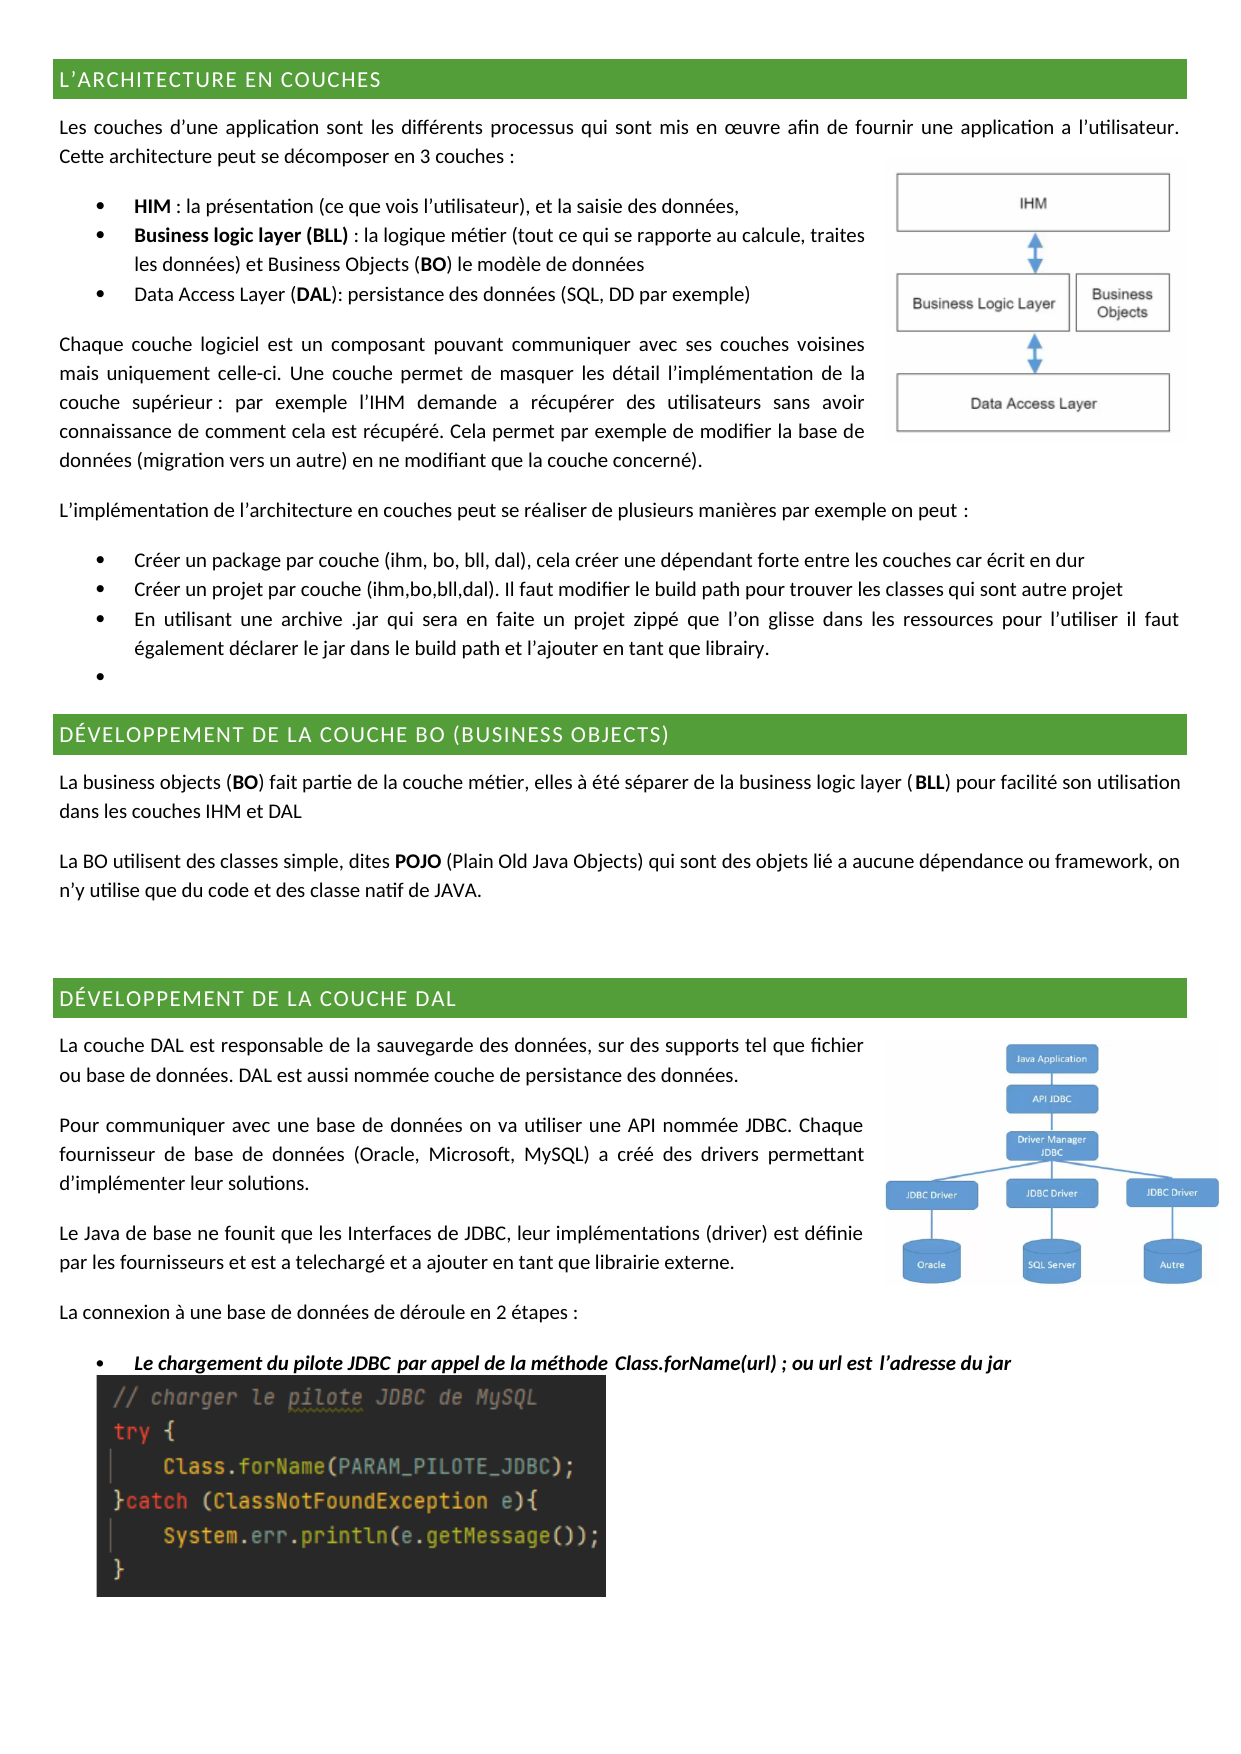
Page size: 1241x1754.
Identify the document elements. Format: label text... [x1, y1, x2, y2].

list Créer un projet par couche (ihm,bo,bll,dal). Il faut modifier le build path pour trouver les classes qui sont autre projet [97, 577, 1181, 602]
list Créer un package par couche (ihm, bo, bll, dal), cela créer une dépendant forte entre les couches car écrit en dur [97, 547, 1181, 573]
text L’implémentation de l’architecture en couches peut se réaliser de plusieurs manières par exemple on peut : [59, 497, 1181, 523]
text La business objects (BO) fait partie de la couche métier, elles à été séparer de la business logic layer (BLL) pour facilité son utilisation dans les couches IHM et DAL [59, 769, 1181, 824]
subtitle Développement de la couche DAL [59, 984, 1181, 1012]
text La connexion à une base de données de déroule en 2 étapes : [59, 1299, 1181, 1325]
list Le chargement du pilote JDBC par appel de la méthode Class.forName(url) ; ou url est l’adresse du jar [97, 1350, 1181, 1376]
text Pour communiquer avec une base de données on va utiliser une API nommée JDBC. Chaque fournisseur de base de données (Oracle, Microsoft, MySQL) a créé des drivers permettant d’implémenter leur solutions. [59, 1112, 882, 1196]
subtitle Développement de la couche BO (Business Objects) [59, 720, 1181, 748]
text La couche DAL est responsable de la sauvegarde des données, sur des supports tel que fichier ou base de données. DAL est aussi nommée couche de persistance des données. [59, 1033, 1181, 1087]
picture [96, 1375, 606, 1597]
text Le Java de base ne founit que les Interfaces de JDBC, leur implémentations (driver) est définie par les fournisseurs et est a telechargé et a ajouter en tant que librairie externe. [59, 1220, 882, 1275]
text La BO utilisent des classes simple, dites POJO (Plain Old Java Objects) qui sont des objets lié a aucune dépendance ou framework, on n’y utilise que du code et des classe natif de JAVA. [59, 848, 1181, 903]
picture [882, 1040, 1220, 1284]
picture [883, 157, 1187, 442]
list HIM : la présentation (ce que vois l’utilisateur), et la saisie des données, [97, 193, 883, 219]
subtitle L’architecture en couches [59, 65, 1181, 93]
list En utilisant une archive .jar qui sera en faite un projet zippé que l’on glisse dans les ressources pour l’utiliser il faut également déclarer le jar dans le build path et l’ajouter en tant que librairy. [97, 606, 1181, 660]
list Data Access Layer (DAL): persistance des données (SQL, DD par exemple) [97, 281, 883, 306]
